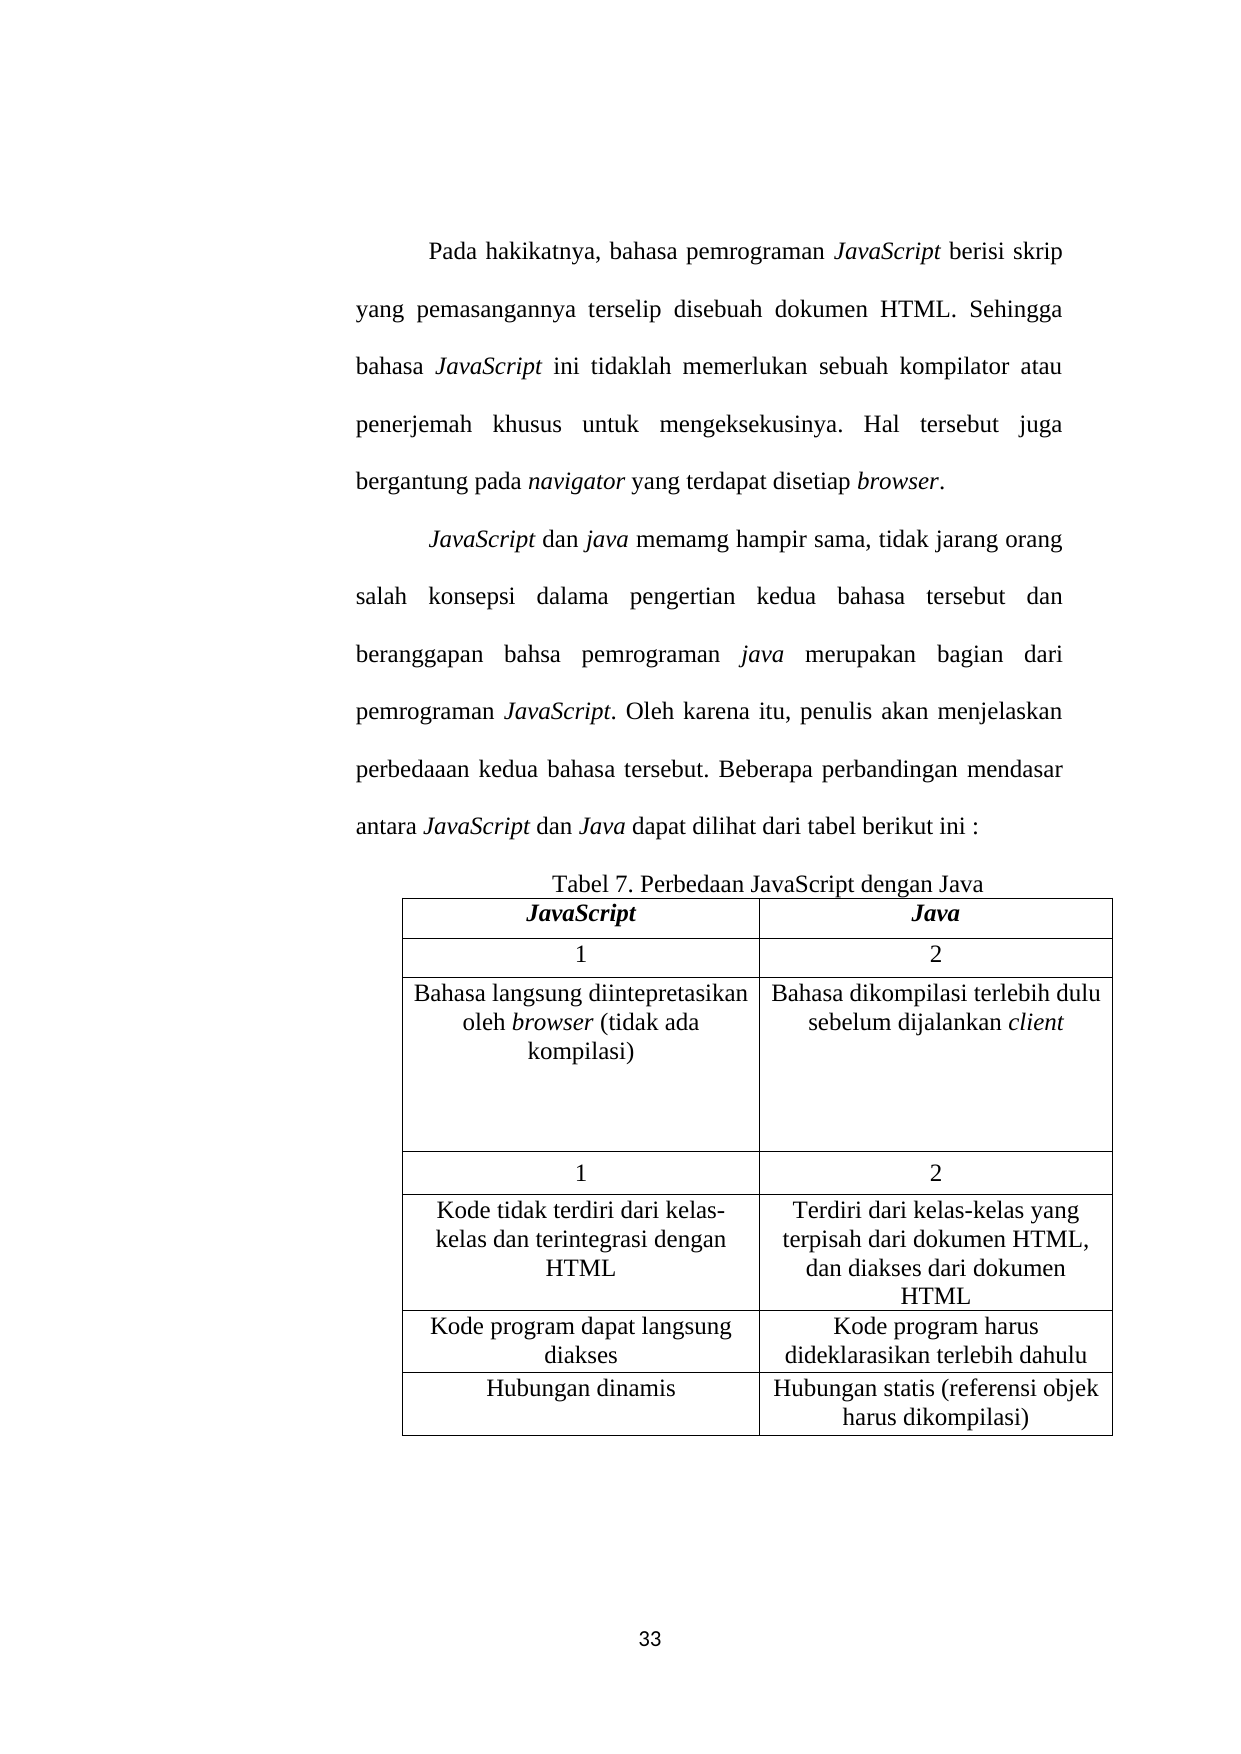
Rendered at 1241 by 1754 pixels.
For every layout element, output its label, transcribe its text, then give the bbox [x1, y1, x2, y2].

table_cell Bahasa langsung diintepretasikan oleh browser (tidak ada kompilasi) [403, 978, 759, 1151]
table_cell Kode program dapat langsung diakses [403, 1311, 759, 1372]
table_cell Hubungan dinamis [403, 1373, 759, 1434]
table_cell 2 [760, 939, 1112, 977]
table_cell Kode program harus dideklarasikan terlebih dahulu [760, 1311, 1112, 1372]
table_cell Kode tidak terdiri dari kelas-kelas dan terintegrasi dengan HTML [403, 1195, 759, 1310]
list Pada hakikatnya, bahasa pemrograman JavaScript berisi skrip yang pemasangannya terselip disebuah dokumen HTML. Sehingga bahasa JavaScript ini tidaklah memerlukan sebuah kompilator atau penerjemah khusus untuk mengeksekusinya. Hal tersebut juga bergantung pada navigator yang terdapat disetiap browser. [356, 236, 1063, 495]
table_cell Hubungan statis (referensi objek harus dikompilasi) [760, 1373, 1112, 1434]
table_cell 2 [760, 1152, 1112, 1194]
table_cell 1 [403, 1152, 759, 1194]
table_cell 1 [403, 939, 759, 977]
list JavaScript dan java memamg hampir sama, tidak jarang orang salah konsepsi dalama pengertian kedua bahasa tersebut dan beranggapan bahsa pemrograman java merupakan bagian dari pemrograman JavaScript. Oleh karena itu, penulis akan menjelaskan perbedaaan kedua bahasa tersebut. Beberapa perbandingan mendasar antara JavaScript dan Java dapat dilihat dari tabel berikut ini : [356, 524, 1063, 840]
table_header JavaScript [403, 899, 759, 938]
table_header Java [760, 899, 1112, 938]
list Tabel 7. Perbedaan JavaScript dengan Java [386, 869, 1063, 897]
table_cell Terdiri dari kelas-kelas yang terpisah dari dokumen HTML, dan diakses dari dokumen HTML [760, 1195, 1112, 1310]
table_cell Bahasa dikompilasi terlebih dulu sebelum dijalankan client [760, 978, 1112, 1151]
